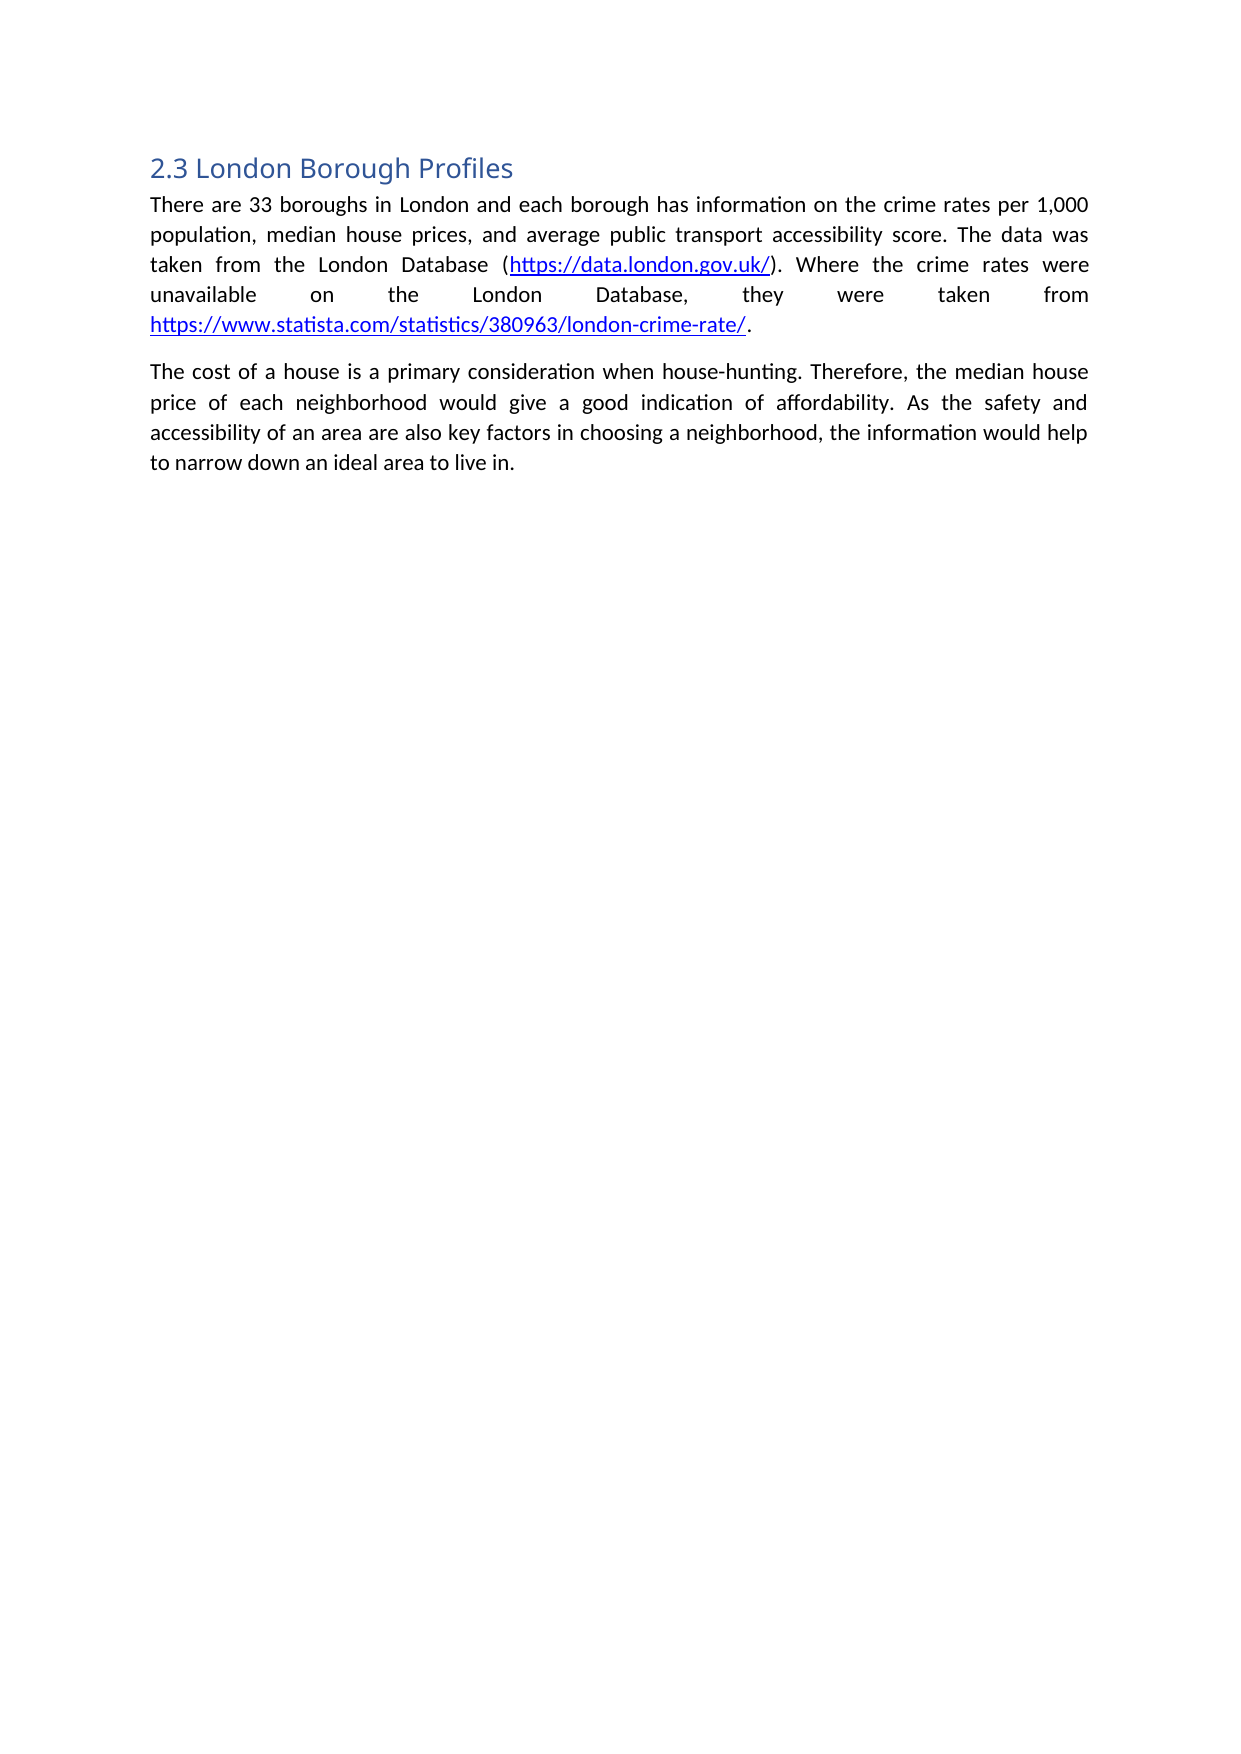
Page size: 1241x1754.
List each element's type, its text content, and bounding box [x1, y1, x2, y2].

text There are 33 boroughs in London and each borough has information on the crime rates per 1,000 population, median house prices, and average public transport accessibility score. The data was taken from the London Database (https://data.london.gov.uk/). Where the crime rates were unavailable on the London Database, they were taken from https://www.statista.com/statistics/380963/london-crime-rate/. [150, 190, 1090, 339]
subtitle 2.3 London Borough Profiles [150, 150, 1090, 187]
text The cost of a house is a primary consideration when house-hunting. Therefore, the median house price of each neighborhood would give a good indication of affordability. As the safety and accessibility of an area are also key factors in choosing a neighborhood, the information would help to narrow down an ideal area to live in. [150, 357, 1090, 476]
